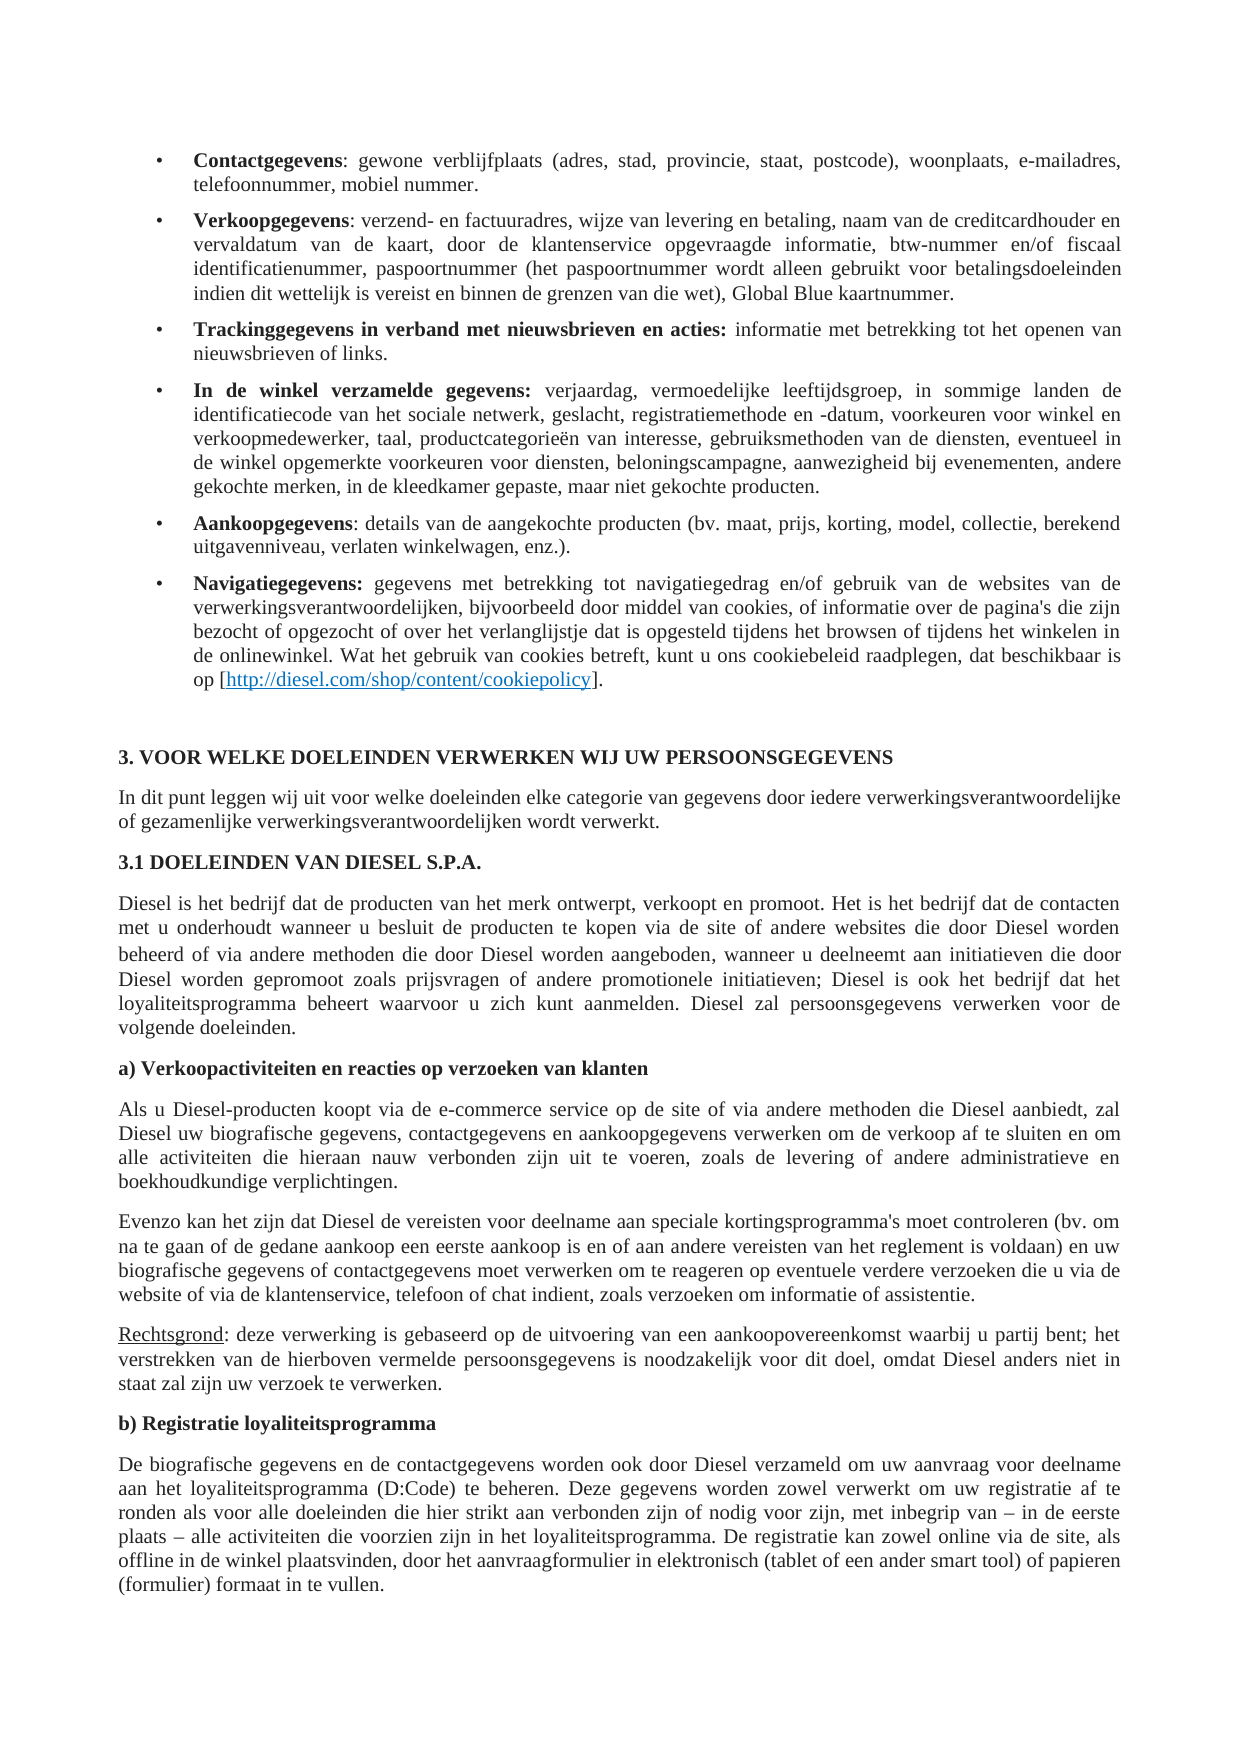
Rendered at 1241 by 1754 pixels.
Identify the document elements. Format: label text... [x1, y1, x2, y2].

list Verkoopgegevens: verzend- en factuuradres, wijze van levering en betaling, naam van de creditcardhouder en vervaldatum van de kaart, door de klantenservice opgevraagde informatie, btw-nummer en/of fiscaal identificatienummer, paspoortnummer (het paspoortnummer wordt alleen gebruikt voor betalingsdoeleinden indien dit wettelijk is vereist en binnen de grenzen van die wet), Global Blue kaartnummer. [156, 208, 1122, 304]
list Aankoopgegevens: details van de aangekochte producten (bv. maat, prijs, korting, model, collectie, berekend uitgavenniveau, verlaten winkelwagen, enz.). [156, 510, 1122, 558]
text Diesel is het bedrijf dat de producten van het merk ontwerpt, verkoopt en promoot. Het is het bedrijf dat de contacten met u onderhoudt wanneer u besluit de producten te kopen via de site of andere websites die door Diesel worden beheerd of via andere methoden die door Diesel worden aangeboden, wanneer u deelneemt aan initiatieven die door Diesel worden gepromoot zoals prijsvragen of andere promotionele initiatieven; Diesel is ook het bedrijf dat het loyaliteitsprogramma beheert waarvoor u zich kunt aanmelden. Diesel zal persoonsgegevens verwerken voor de volgende doeleinden. [118, 891, 1122, 1039]
text Als u Diesel-producten koopt via de e-commerce service op de site of via andere methoden die Diesel aanbiedt, zal Diesel uw biografische gegevens, contactgegevens en aankoopgegevens verwerken om de verkoop af te sluiten en om alle activiteiten die hieraan nauw verbonden zijn uit te voeren, zoals de levering of andere administratieve en boekhoudkundige verplichtingen. [118, 1097, 1122, 1193]
text De biografische gegevens en de contactgegevens worden ook door Diesel verzameld om uw aanvraag voor deelname aan het loyaliteitsprogramma (D:Code) te beheren. Deze gegevens worden zowel verwerkt om uw registratie af te ronden als voor alle doeleinden die hier strikt aan verbonden zijn of nodig voor zijn, met inbegrip van – in de eerste plaats – alle activiteiten die voorzien zijn in het loyaliteitsprogramma. De registratie kan zowel online via de site, als offline in de winkel plaatsvinden, door het aanvraagformulier in elektronisch (tablet of een ander smart tool) of papieren (formulier) formaat in te vullen. [118, 1452, 1122, 1596]
list In de winkel verzamelde gegevens: verjaardag, vermoedelijke leeftijdsgroep, in sommige landen de identificatiecode van het sociale netwerk, geslacht, registratiemethode en -datum, voorkeuren voor winkel en verkoopmedewerker, taal, productcategorieën van interesse, gebruiksmethoden van de diensten, eventueel in de winkel opgemerkte voorkeuren voor diensten, beloningscampagne, aanwezigheid bij evenementen, andere gekochte merken, in de kleedkamer gepaste, maar niet gekochte producten. [156, 378, 1122, 498]
text a) Verkoopactiviteiten en reacties op verzoeken van klanten [118, 1056, 1122, 1080]
text b) Registratie loyaliteitsprogramma [118, 1411, 1122, 1435]
text Rechtsgrond: deze verwerking is gebaseerd op de uitvoering van een aankoopovereenkomst waarbij u partij bent; het verstrekken van de hierboven vermelde persoonsgegevens is noodzakelijk voor dit doel, omdat Diesel anders niet in staat zal zijn uw verzoek te verwerken. [118, 1322, 1122, 1394]
list Trackinggegevens in verband met nieuwsbrieven en acties: informatie met betrekking tot het openen van nieuwsbrieven of links. [156, 317, 1122, 365]
text 3. VOOR WELKE DOELEINDEN VERWERKEN WIJ UW PERSOONSGEGEVENS [118, 744, 1122, 769]
list Navigatiegegevens: gegevens met betrekking tot navigatiegedrag en/of gebruik van de websites van de verwerkingsverantwoordelijken, bijvoorbeeld door middel van cookies, of informatie over de pagina's die zijn bezocht of opgezocht of over het verlanglijstje dat is opgesteld tijdens het browsen of tijdens het winkelen in de onlinewinkel. Wat het gebruik van cookies betreft, kunt u ons cookiebeleid raadplegen, dat beschikbaar is op [http://diesel.com/shop/content/cookiepolicy]. [156, 571, 1122, 691]
text Evenzo kan het zijn dat Diesel de vereisten voor deelname aan speciale kortingsprogramma's moet controleren (bv. om na te gaan of de gedane aankoop een eerste aankoop is en of aan andere vereisten van het reglement is voldaan) en uw biografische gegevens of contactgegevens moet verwerken om te reageren op eventuele verdere verzoeken die u via de website of via de klantenservice, telefoon of chat indient, zoals verzoeken om informatie of assistentie. [118, 1209, 1122, 1306]
text In dit punt leggen wij uit voor welke doeleinden elke categorie van gegevens door iedere verwerkingsverantwoordelijke of gezamenlijke verwerkingsverantwoordelijken wordt verwerkt. [118, 785, 1122, 833]
text 3.1 DOELEINDEN VAN DIESEL S.P.A. [118, 850, 1122, 874]
list Contactgegevens: gewone verblijfplaats (adres, stad, provincie, staat, postcode), woonplaats, e-mailadres, telefoonnummer, mobiel nummer. [156, 148, 1122, 196]
